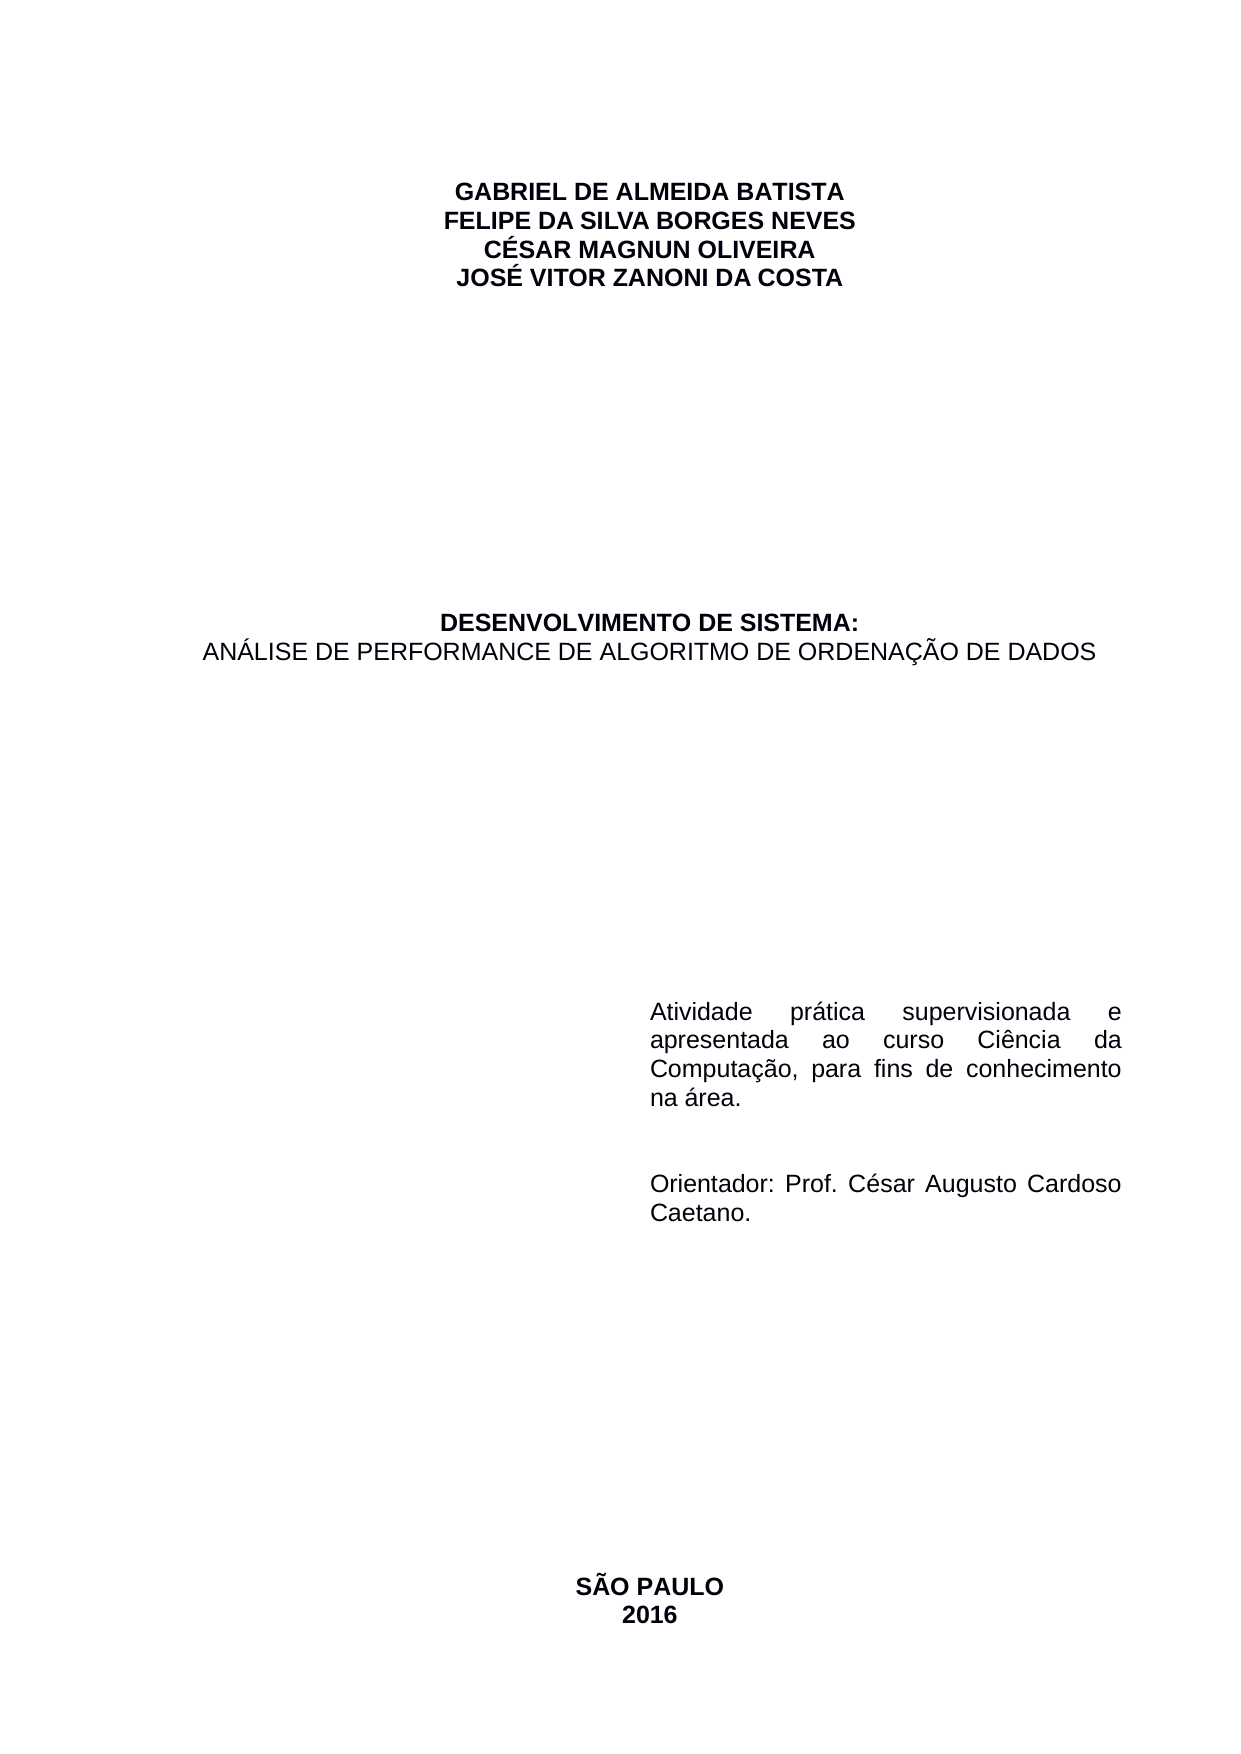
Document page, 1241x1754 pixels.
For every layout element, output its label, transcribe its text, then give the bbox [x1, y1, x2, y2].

text SÃO PAULO [177, 1572, 1122, 1600]
text 2016 [177, 1600, 1122, 1629]
text JOSÉ VITOR ZANONI DA COSTA [177, 263, 1122, 292]
text Orientador: Prof. César Augusto Cardoso Caetano. [650, 1169, 1122, 1227]
text GABRIEL DE ALMEIDA BATISTA [177, 177, 1122, 206]
text Atividade prática supervisionada e apresentada ao curso Ciência da Computação, para fins de conhecimento na área. [650, 997, 1122, 1112]
text DESENVOLVIMENTO DE SISTEMA: [177, 608, 1122, 637]
text FELIPE DA SILVA BORGES NEVES [177, 206, 1122, 235]
text ANÁLISE DE PERFORMANCE DE ALGORITMO DE ORDENAÇÃO DE DADOS [177, 637, 1122, 666]
text CÉSAR MAGNUN OLIVEIRA [177, 235, 1122, 263]
